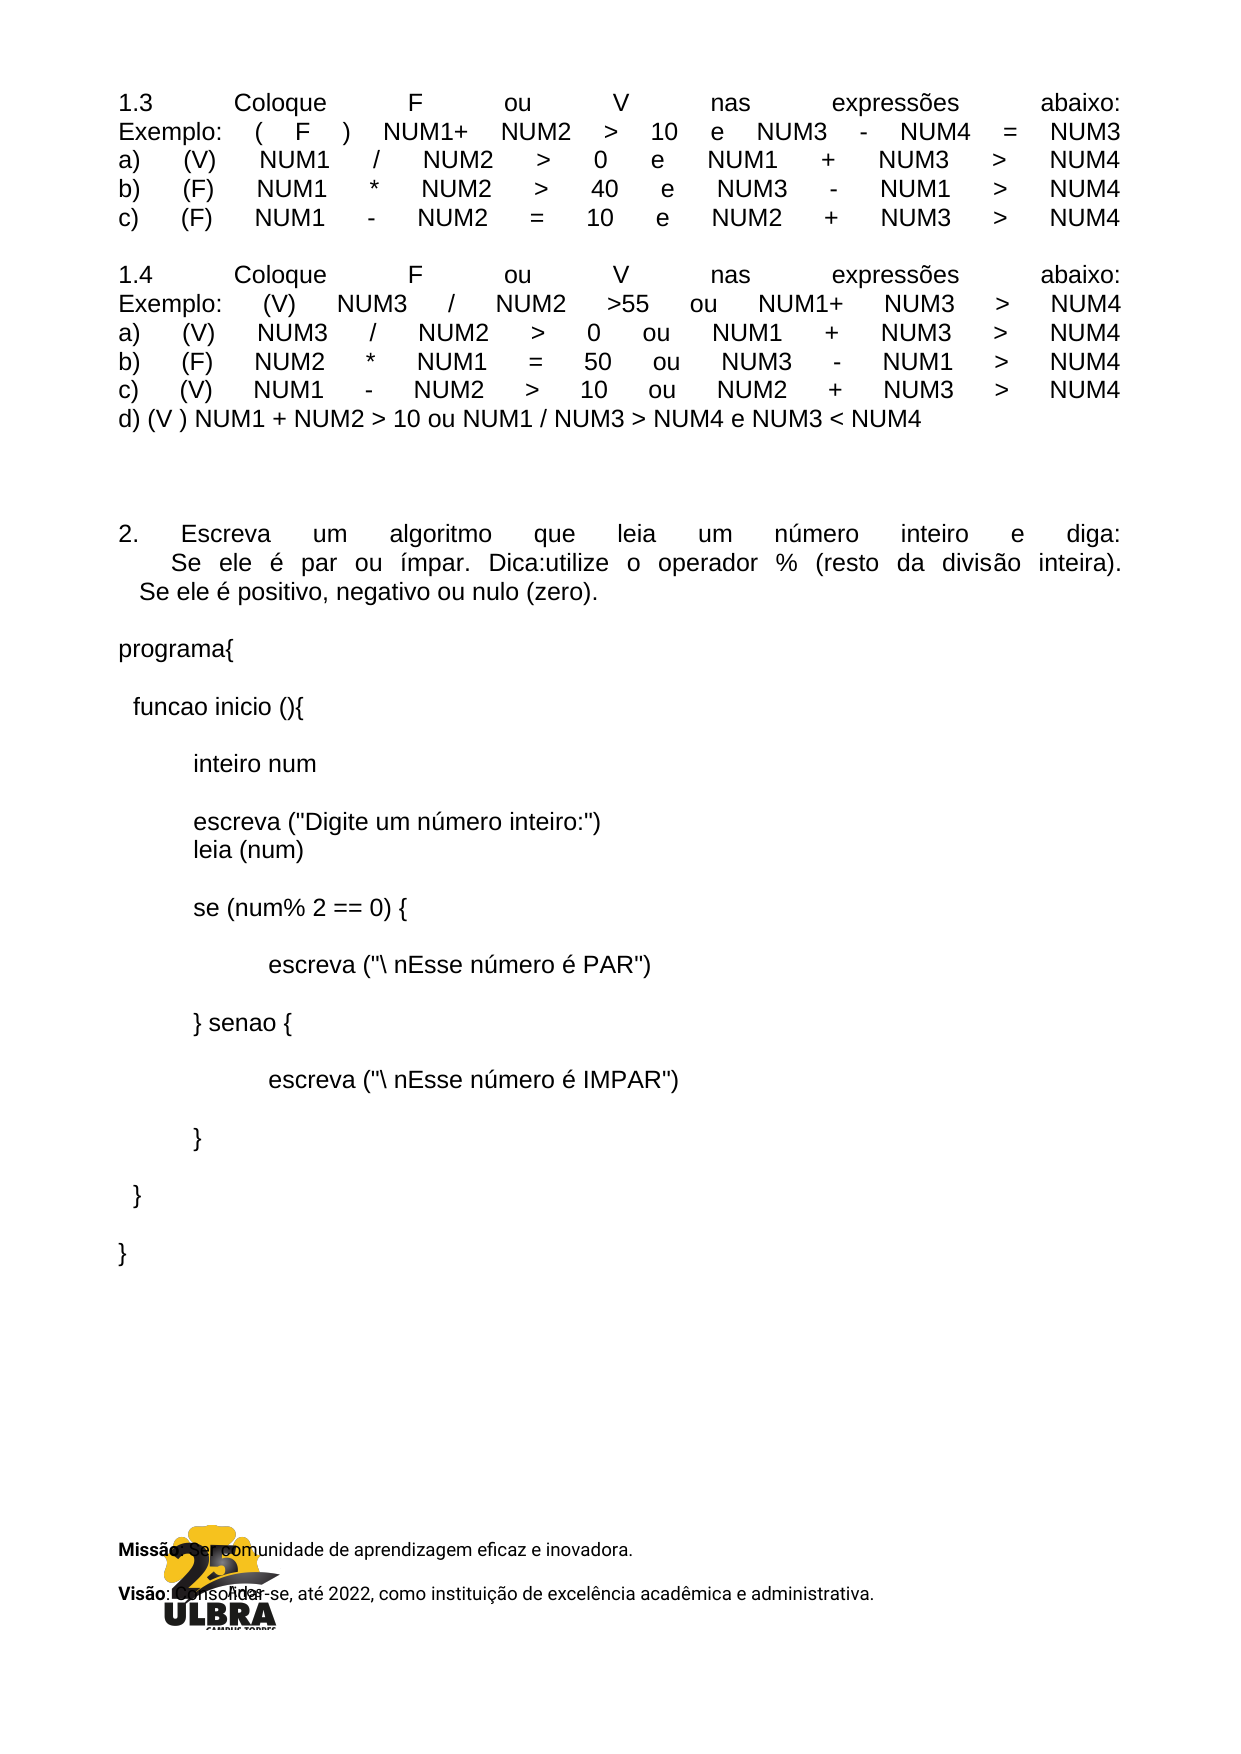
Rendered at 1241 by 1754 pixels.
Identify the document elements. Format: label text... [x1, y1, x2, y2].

text se (num% 2 == 0) { [118, 893, 1122, 922]
text } [118, 1180, 1122, 1209]
text leia (num) [118, 835, 1122, 864]
text } [118, 1123, 1122, 1152]
picture [163, 1525, 281, 1630]
text 1.3 Coloque F ou V nas expressões abaixo: Exemplo: ( F ) NUM1+ NUM2 > 10 e NUM3 - NUM4 = NUM3 a) (V) NUM1 / NUM2 > 0 e NUM1 + NUM3 > NUM4 b) (F) NUM1 * NUM2 > 40 e NUM3 - NUM1 > NUM4 c) (F) NUM1 - NUM2 = 10 e NUM2 + NUM3 > NUM4 [118, 59, 1122, 260]
text } [118, 1238, 1122, 1267]
text funcao inicio (){ [118, 692, 1122, 720]
text } senao { [118, 1008, 1122, 1037]
text 1.4 Coloque F ou V nas expressões abaixo: Exemplo: (V) NUM3 / NUM2 >55 ou NUM1+ NUM3 > NUM4 a) (V) NUM3 / NUM2 > 0 ou NUM1 + NUM3 > NUM4 b) (F) NUM2 * NUM1 = 50 ou NUM3 - NUM1 > NUM4 c) (V) NUM1 - NUM2 > 10 ou NUM2 + NUM3 > NUM4 d) (V ) NUM1 + NUM2 > 10 ou NUM1 / NUM3 > NUM4 e NUM3 < NUM4 [118, 260, 1122, 433]
text inteiro num [118, 749, 1122, 778]
text escreva ("\ nEsse número é PAR") [118, 950, 1122, 979]
text escreva ("Digite um número inteiro:") [118, 807, 1122, 835]
text 2. Escreva um algoritmo que leia um número inteiro e diga: Se ele é par ou ímpar. Dica:utilize o operador % (resto da divisão inteira). Se ele é positivo, negativo ou nulo (zero). [118, 519, 1122, 605]
text escreva ("\ nEsse número é IMPAR") [118, 1065, 1122, 1094]
text programa{ [118, 634, 1122, 663]
